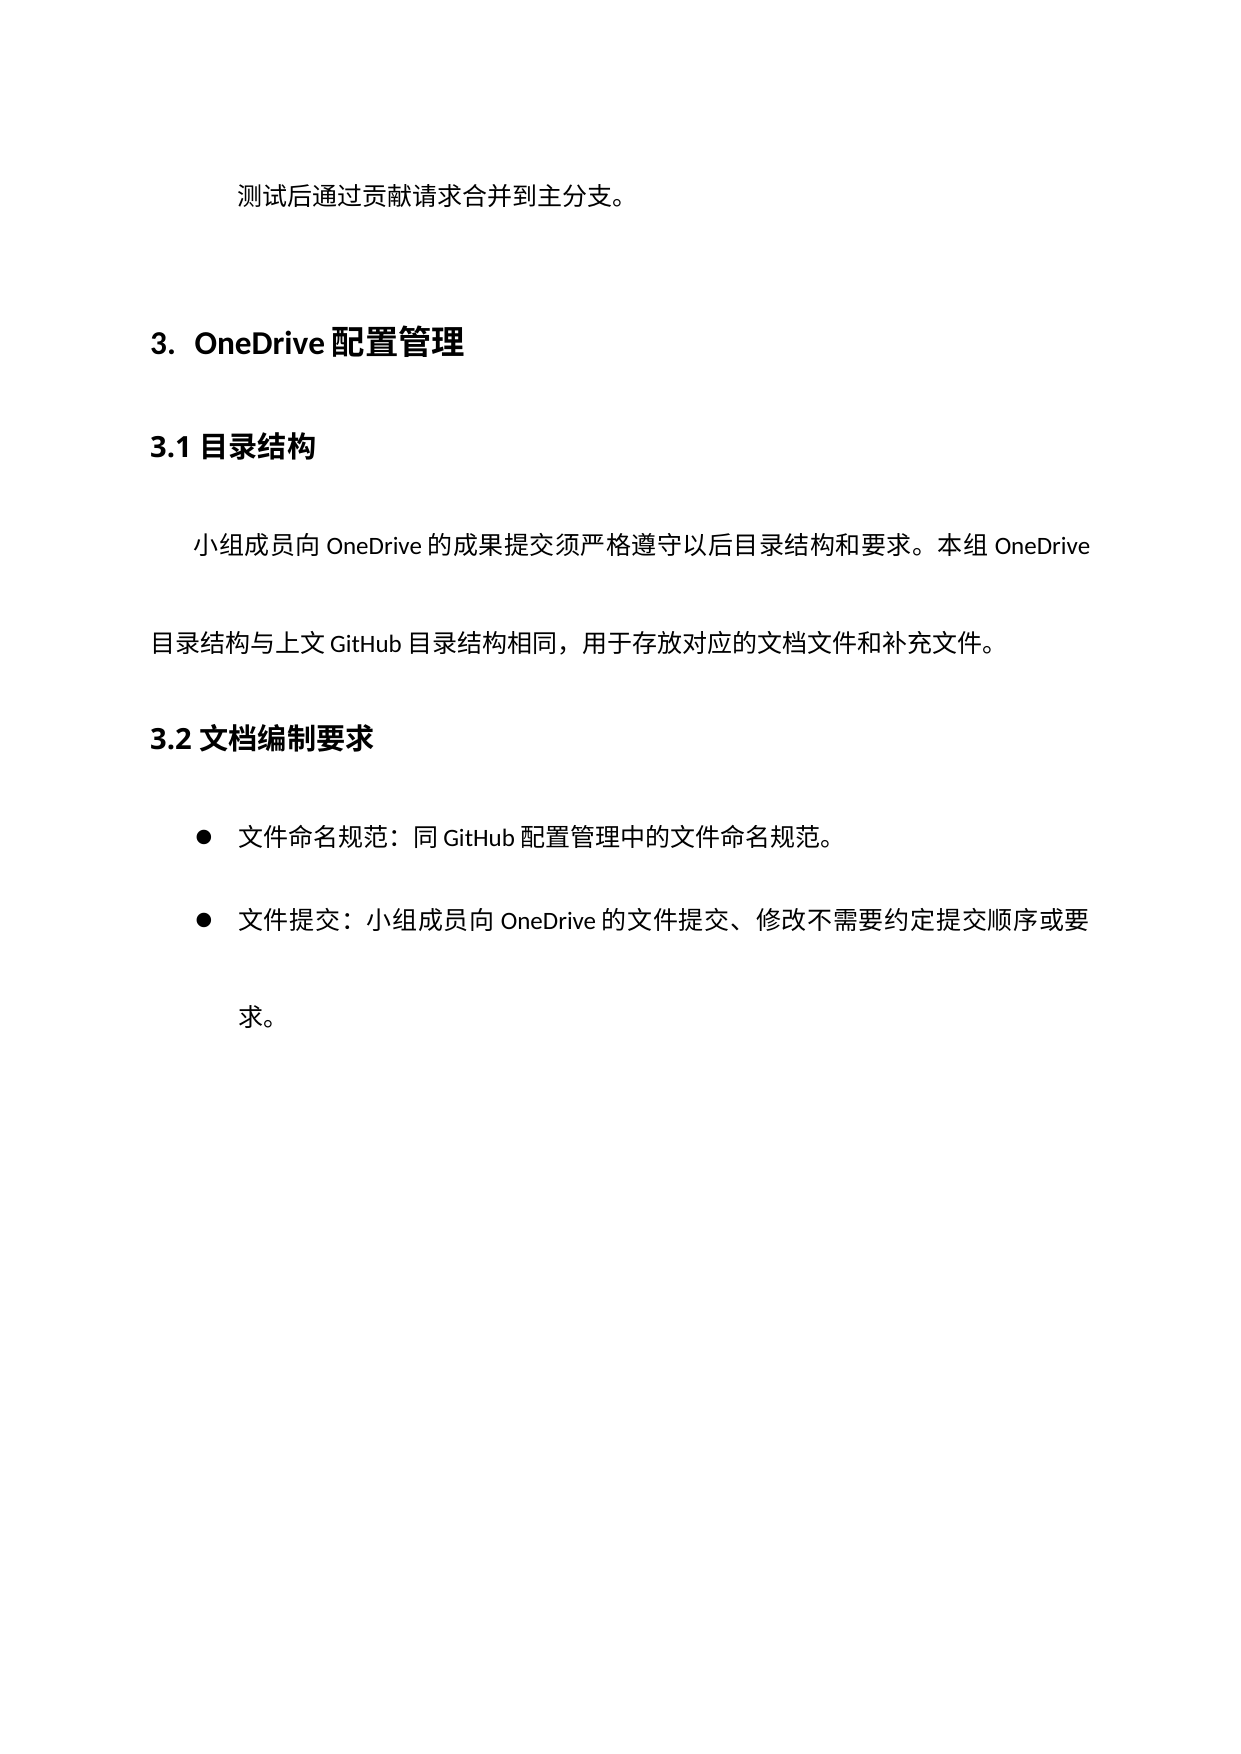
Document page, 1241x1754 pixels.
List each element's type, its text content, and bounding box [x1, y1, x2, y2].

list 文件命名规范：同GitHub配置管理中的文件命名规范。 [194, 803, 1090, 868]
subtitle 3.1 目录结构 [150, 412, 1090, 477]
subtitle OneDrive配置管理 [150, 307, 1090, 372]
list 文件提交：小组成员向OneDrive的文件提交、修改不需要约定提交顺序或要求。 [194, 886, 1090, 1048]
subtitle 3.2 文档编制要求 [150, 704, 1090, 769]
list 代码提交：个人代码提交全部提交到对应的功能分支，在功能完成开发内容和测试后通过贡献请求合并到主分支。 [194, 162, 1090, 227]
text 小组成员向OneDrive的成果提交须严格遵守以后目录结构和要求。本组OneDrive目录结构与上文GitHub目录结构相同，用于存放对应的文档文件和补充文件。 [150, 511, 1090, 674]
